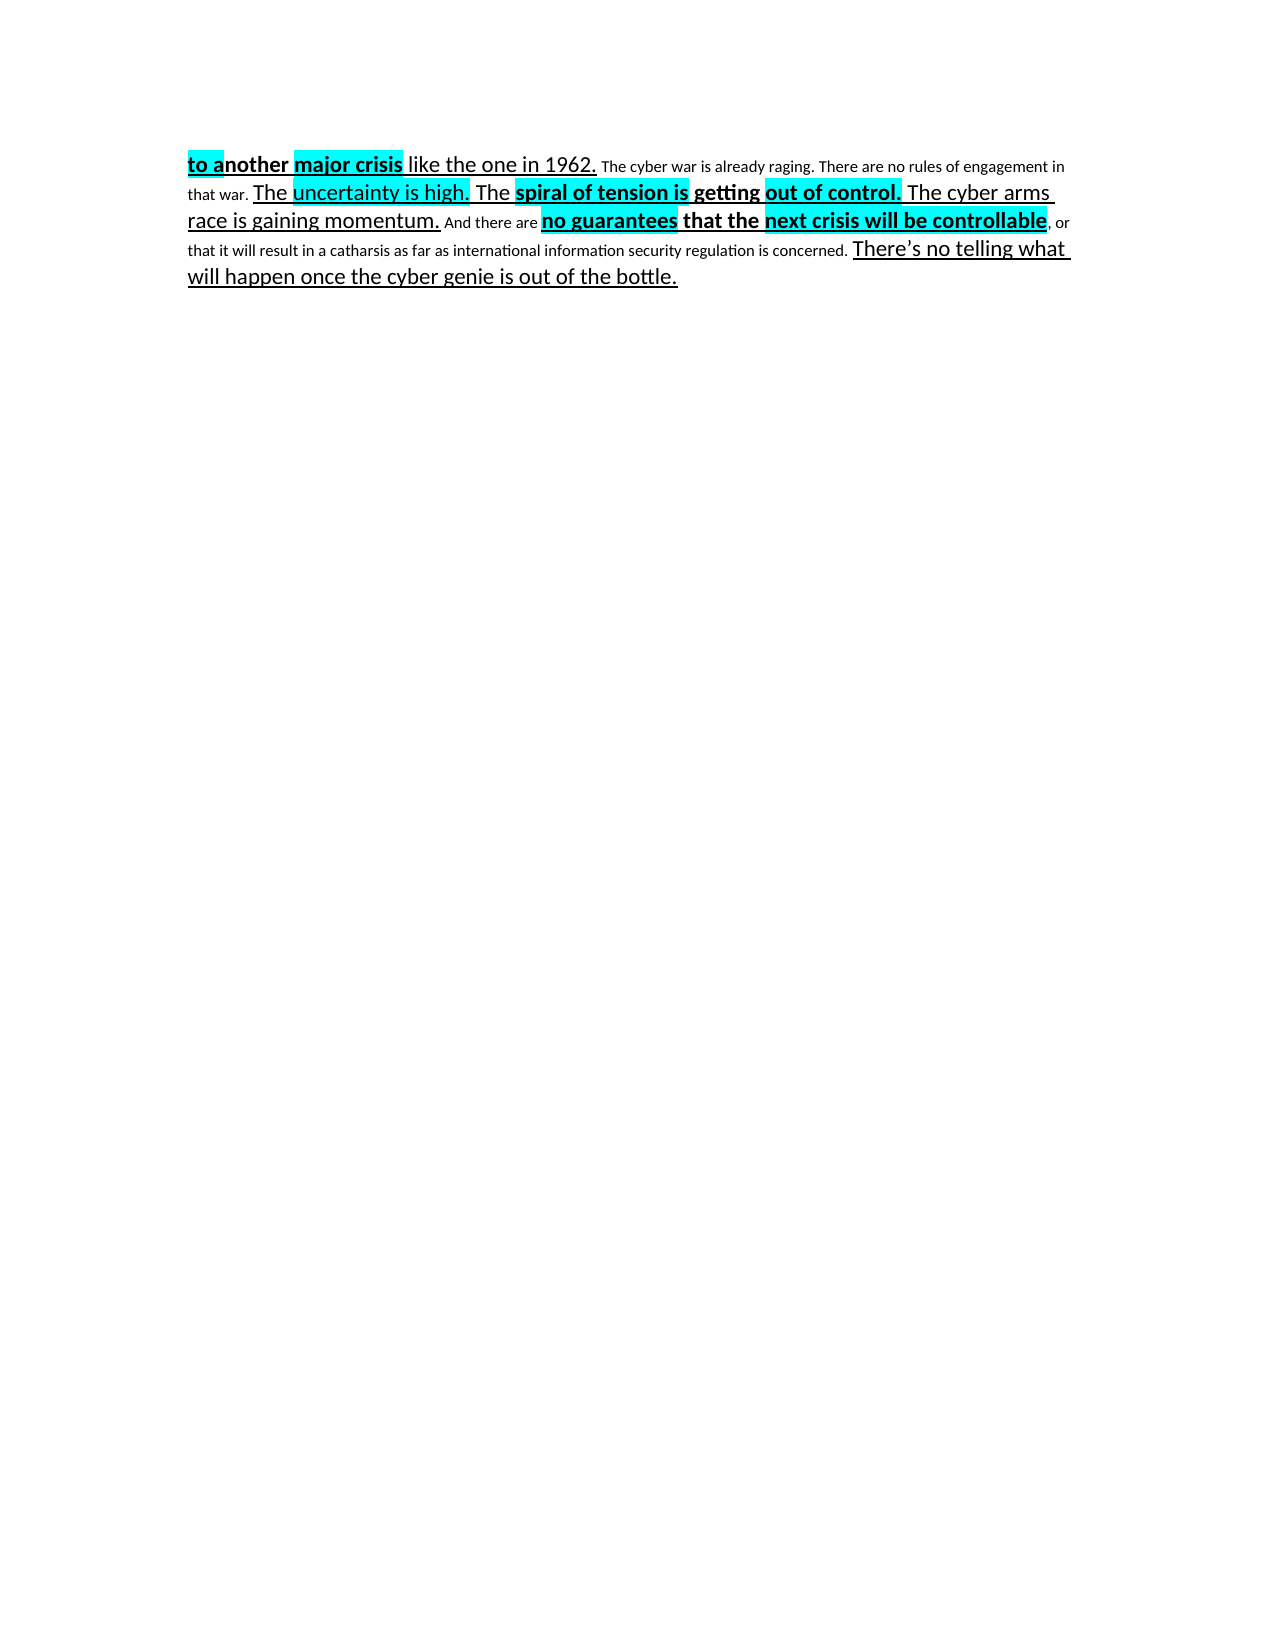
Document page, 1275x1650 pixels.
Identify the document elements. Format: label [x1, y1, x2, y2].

text [187, 150, 1087, 290]
